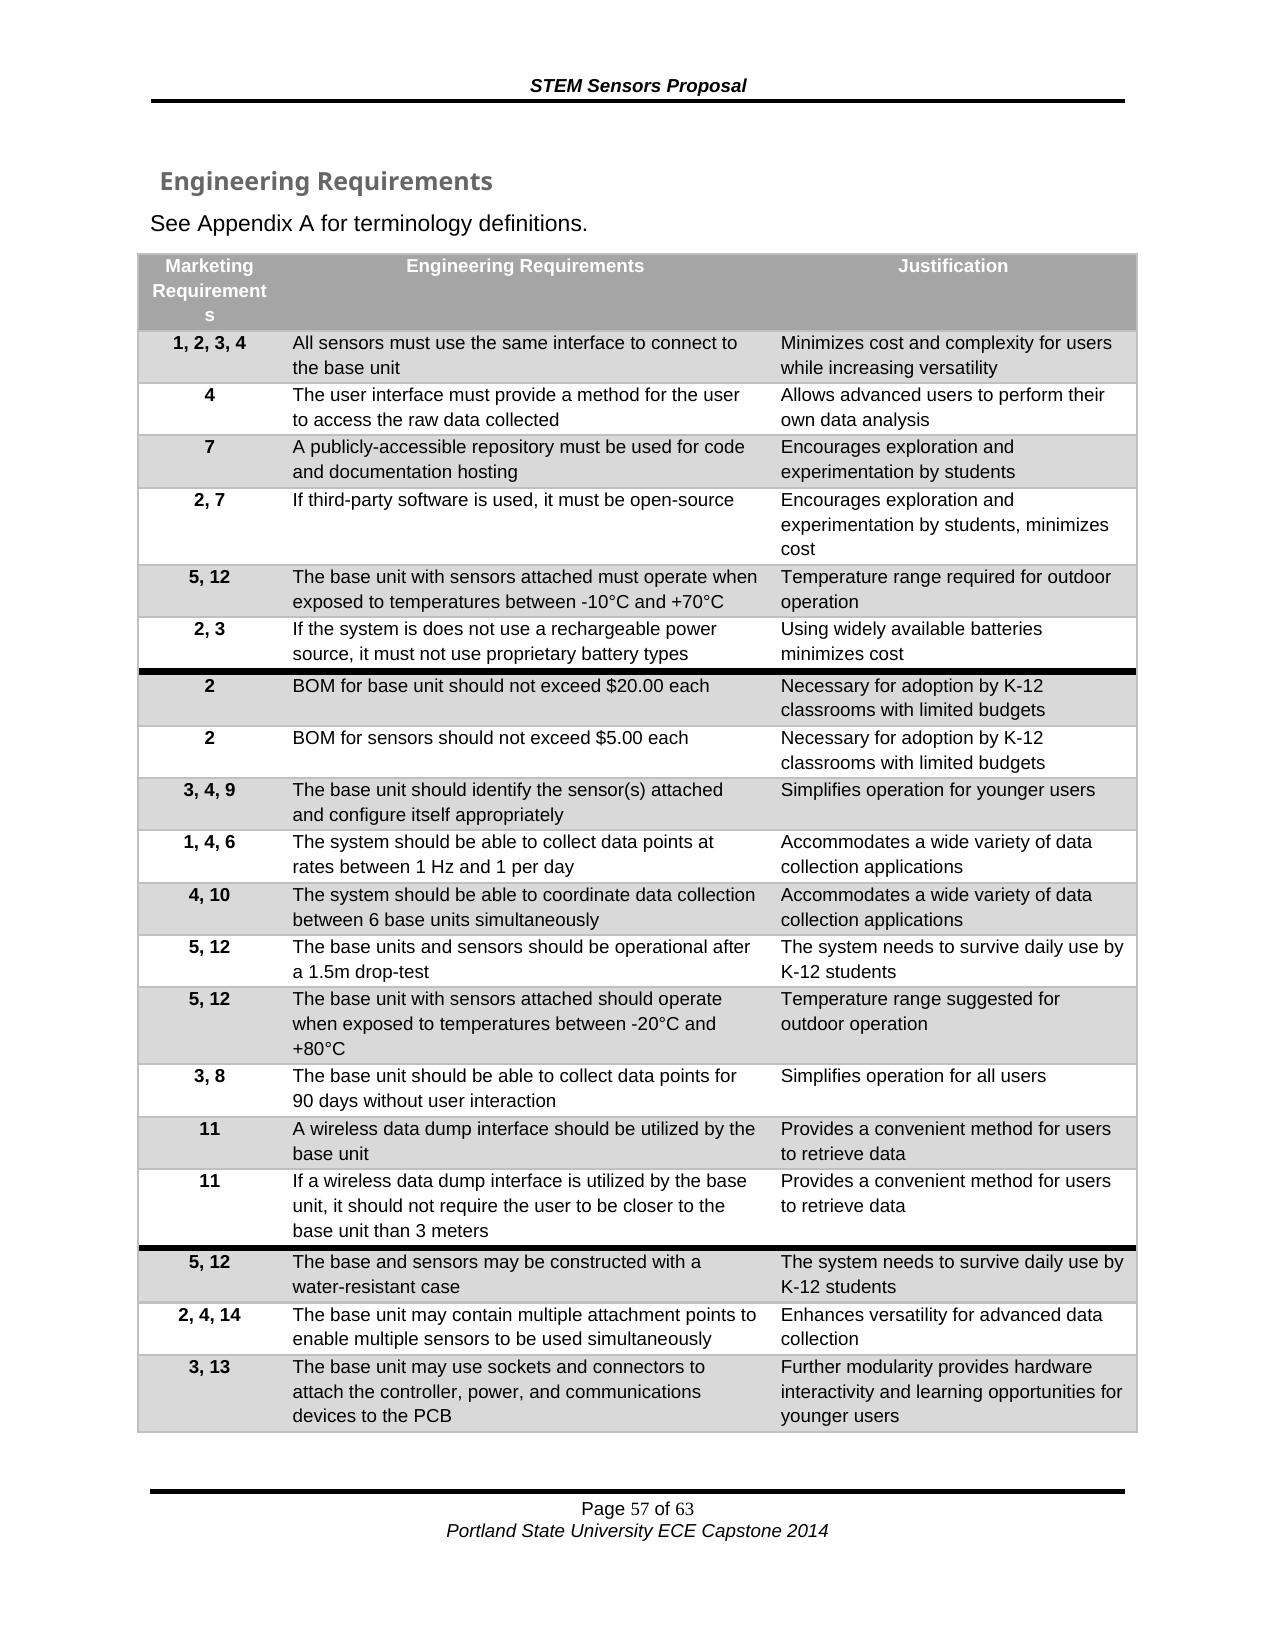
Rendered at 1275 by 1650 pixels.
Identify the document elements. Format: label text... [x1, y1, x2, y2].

table_cell 2 [139, 675, 281, 725]
table_cell All sensors must use the same interface to connect to the base unit [281, 332, 769, 382]
table_cell The base unit with sensors attached should operate when exposed to temperatures between -20°C and +80°C [281, 988, 769, 1063]
table_cell A publicly-accessible repository must be used for code and documentation hosting [281, 436, 769, 487]
table_cell Accommodates a wide variety of data collection applications [769, 884, 1136, 934]
table_cell Temperature range suggested for outdoor operation [769, 988, 1136, 1063]
table_cell 7 [139, 436, 281, 487]
table_cell 3, 4, 9 [139, 779, 281, 829]
table_cell 1, 2, 3, 4 [139, 332, 281, 382]
table_cell 5, 12 [139, 988, 281, 1063]
table_cell 2 [139, 727, 281, 777]
table_cell 5, 12 [139, 936, 281, 986]
table_cell Accommodates a wide variety of data collection applications [769, 831, 1136, 882]
table_cell Encourages exploration and experimentation by students [769, 436, 1136, 487]
table_header Engineering Requirements [281, 255, 769, 330]
table_cell Necessary for adoption by K-12 classrooms with limited budgets [769, 727, 1136, 777]
table_cell 5, 12 [139, 1251, 281, 1301]
table_cell If third-party software is used, it must be open-source [281, 489, 769, 564]
table_cell Temperature range required for outdoor operation [769, 566, 1136, 616]
table_cell 4, 10 [139, 884, 281, 934]
table_cell 3, 13 [139, 1356, 281, 1431]
table_cell If the system is does not use a rechargeable power source, it must not use proprietary battery types [281, 618, 769, 668]
table_cell Minimizes cost and complexity for users while increasing versatility [769, 332, 1136, 382]
table_cell The base unit may use sockets and connectors to attach the controller, power, and communications devices to the PCB [281, 1356, 769, 1431]
table_cell The system needs to survive daily use by K-12 students [769, 1251, 1136, 1301]
table_cell The base and sensors may be constructed with a water-resistant case [281, 1251, 769, 1301]
table_cell Further modularity provides hardware interactivity and learning opportunities for younger users [769, 1356, 1136, 1431]
table_cell Provides a convenient method for users to retrieve data [769, 1170, 1136, 1245]
table_cell The base unit should be able to collect data points for 90 days without user interaction [281, 1065, 769, 1116]
table_cell Simplifies operation for younger users [769, 779, 1136, 829]
table_cell Necessary for adoption by K-12 classrooms with limited budgets [769, 675, 1136, 725]
table_cell The base unit with sensors attached must operate when exposed to temperatures between -10°C and +70°C [281, 566, 769, 616]
table_cell Provides a convenient method for users to retrieve data [769, 1118, 1136, 1168]
table_cell If a wireless data dump interface is utilized by the base unit, it should not require the user to be closer to the base unit than 3 meters [281, 1170, 769, 1245]
text See Appendix A for terminology definitions. [150, 210, 1125, 236]
table_cell The user interface must provide a method for the user to access the raw data collected [281, 384, 769, 434]
table_cell Allows advanced users to perform their own data analysis [769, 384, 1136, 434]
table_cell The system should be able to coordinate data collection between 6 base units simultaneously [281, 884, 769, 934]
table_header Justification [769, 255, 1136, 330]
table_cell 11 [139, 1118, 281, 1168]
table_cell BOM for base unit should not exceed $20.00 each [281, 675, 769, 725]
table_cell The base units and sensors should be operational after a 1.5m drop-test [281, 936, 769, 986]
table_cell 2, 3 [139, 618, 281, 668]
table_cell BOM for sensors should not exceed $5.00 each [281, 727, 769, 777]
table_cell 2, 7 [139, 489, 281, 564]
table_cell The base unit should identify the sensor(s) attached and configure itself appropriately [281, 779, 769, 829]
table_cell The system needs to survive daily use by K-12 students [769, 936, 1136, 986]
table_cell The base unit may contain multiple attachment points to enable multiple sensors to be used simultaneously [281, 1304, 769, 1354]
table_cell Encourages exploration and experimentation by students, minimizes cost [769, 489, 1136, 564]
table_header Marketing Requirements [139, 255, 281, 330]
table_cell The system should be able to collect data points at rates between 1 Hz and 1 per day [281, 831, 769, 882]
table_cell A wireless data dump interface should be utilized by the base unit [281, 1118, 769, 1168]
table_cell Using widely available batteries minimizes cost [769, 618, 1136, 668]
table_cell 1, 4, 6 [139, 831, 281, 882]
table_cell 11 [139, 1170, 281, 1245]
table_cell 3, 8 [139, 1065, 281, 1116]
table_cell 4 [139, 384, 281, 434]
subtitle Engineering Requirements [159, 163, 1125, 197]
table_cell Simplifies operation for all users [769, 1065, 1136, 1116]
table_cell 2, 4, 14 [139, 1304, 281, 1354]
table_cell 5, 12 [139, 566, 281, 616]
table_cell Enhances versatility for advanced data collection [769, 1304, 1136, 1354]
